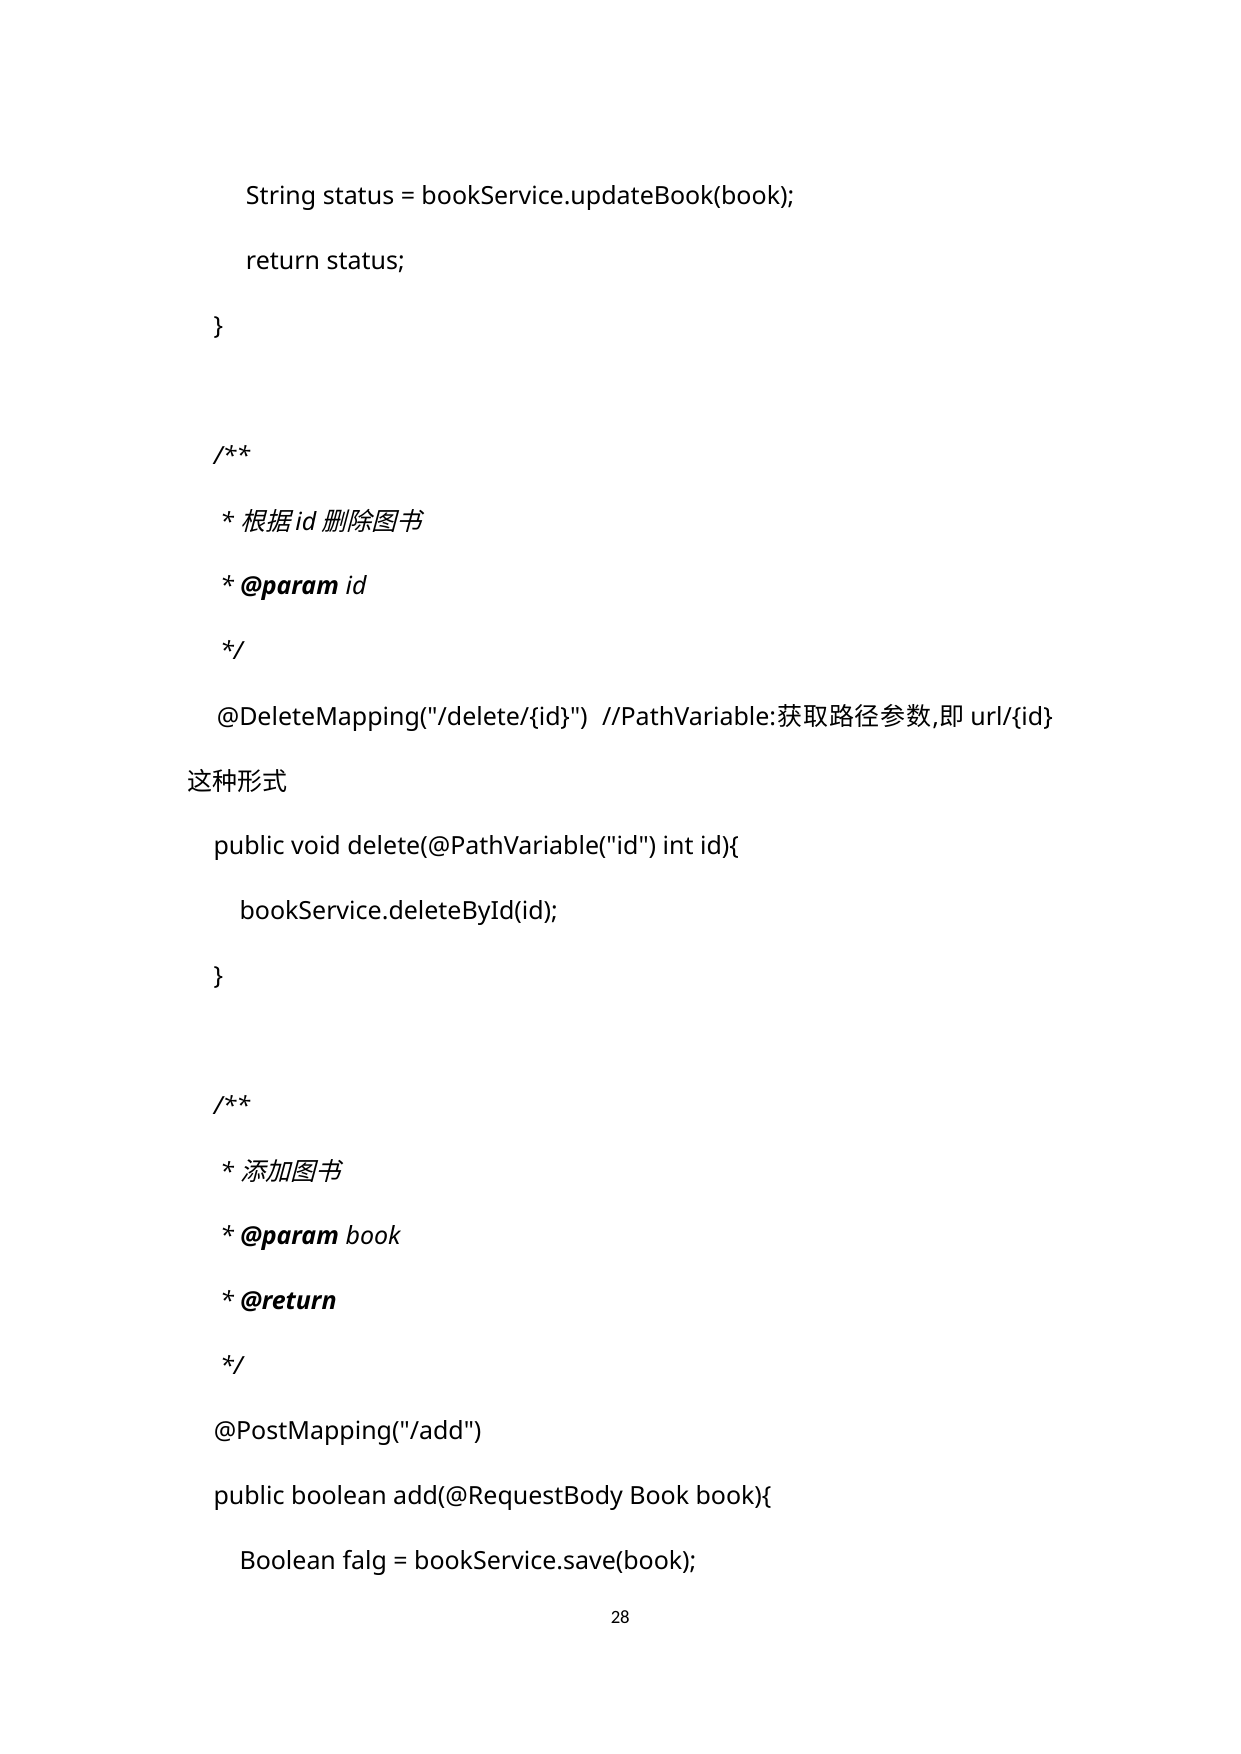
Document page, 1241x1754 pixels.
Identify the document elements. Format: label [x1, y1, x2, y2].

text [187, 162, 1053, 1592]
